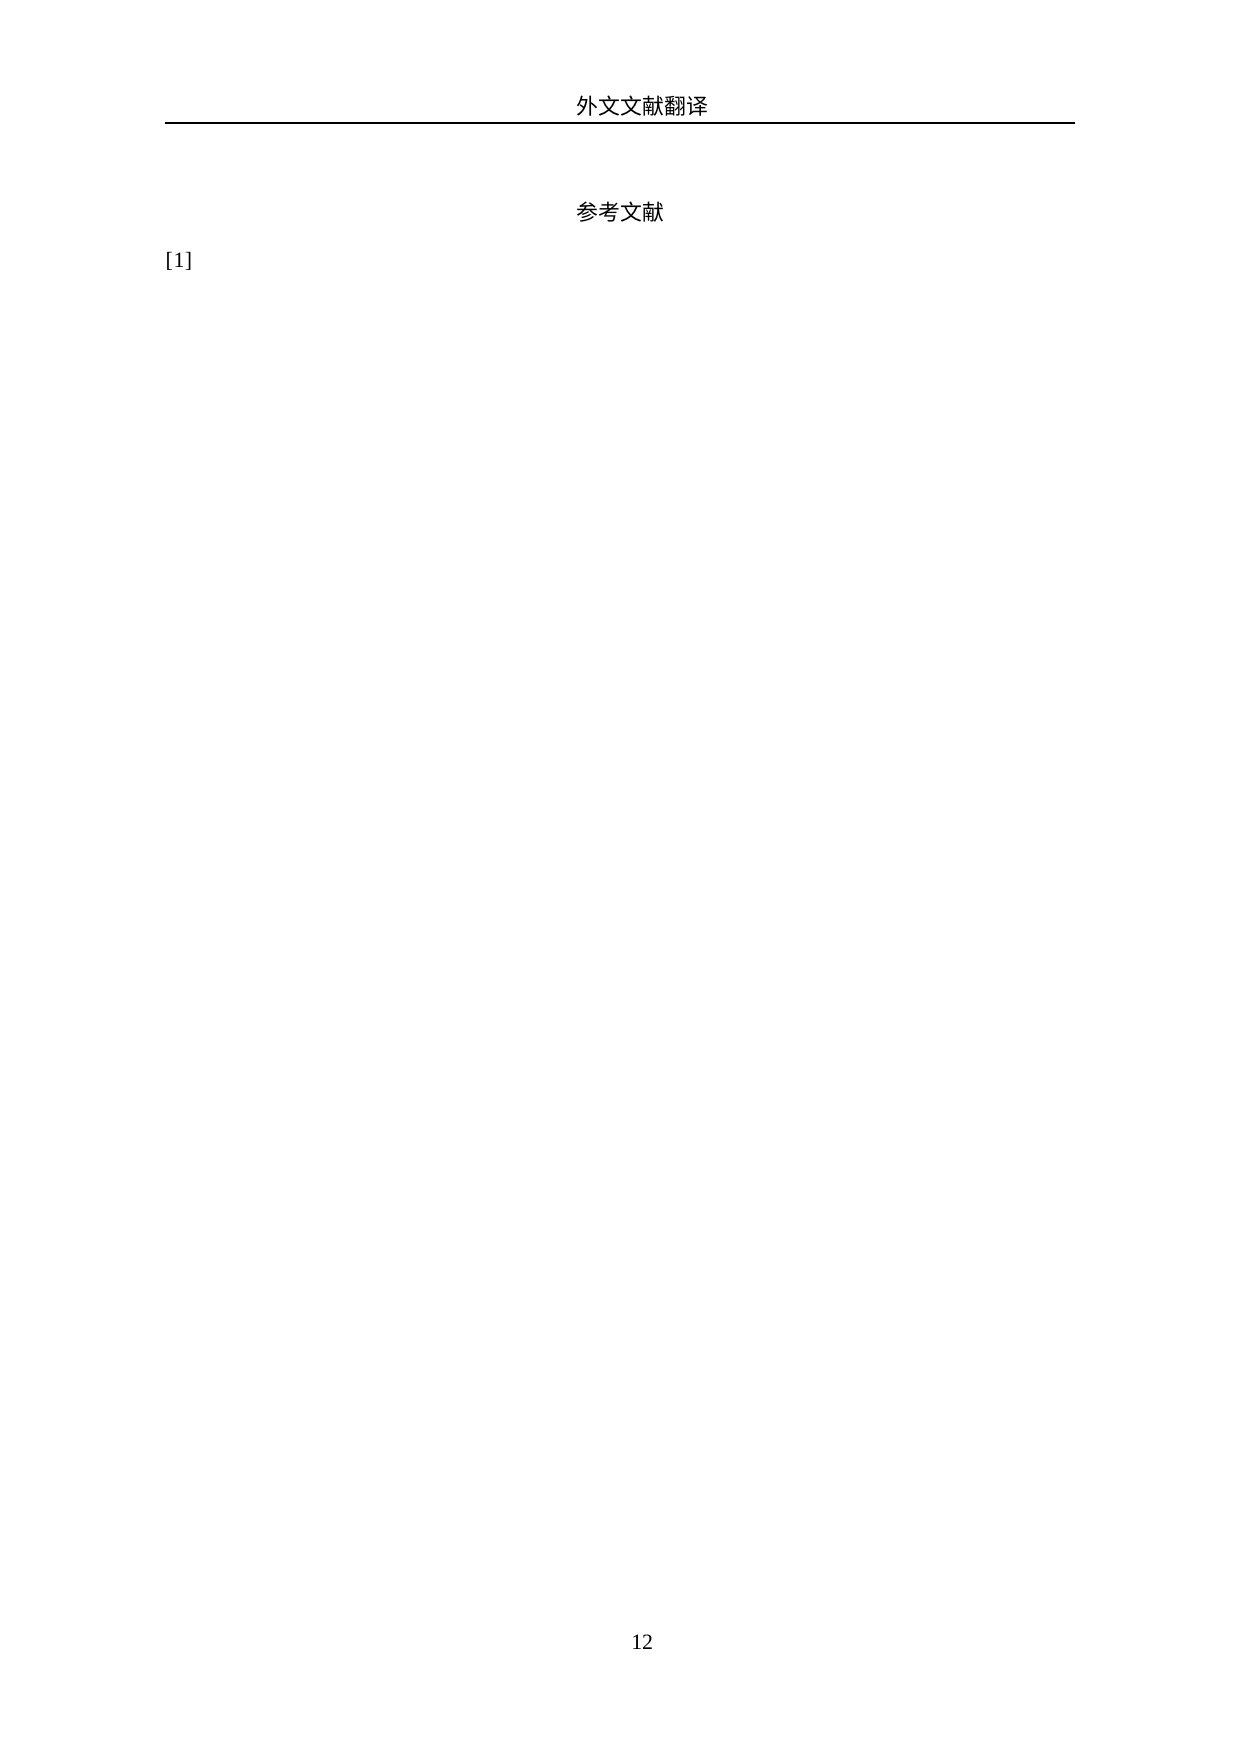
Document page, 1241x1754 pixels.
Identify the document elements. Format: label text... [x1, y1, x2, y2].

text 参考文献 [165, 194, 1075, 227]
